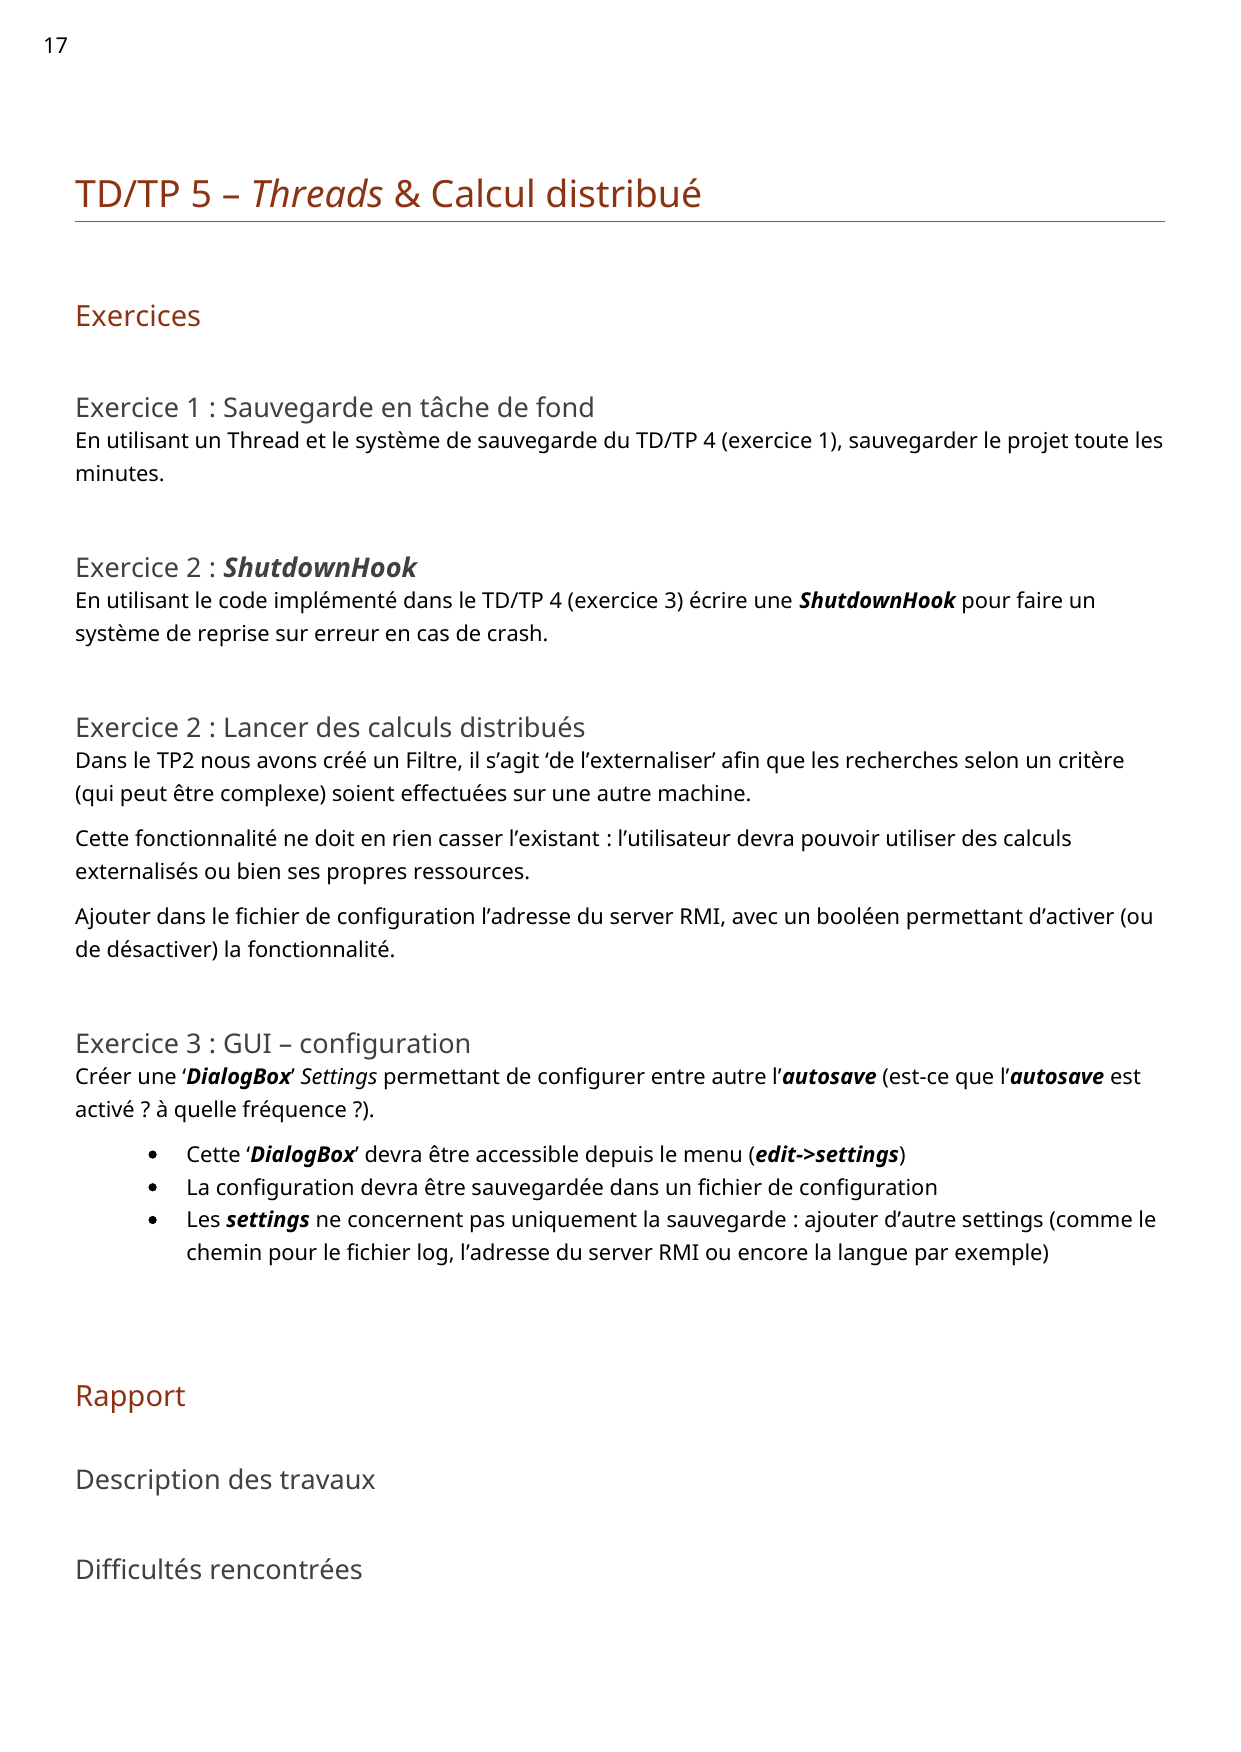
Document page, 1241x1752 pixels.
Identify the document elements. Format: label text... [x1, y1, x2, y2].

text Dans le TP2 nous avons créé un Filtre, il s’agit ‘de l’externaliser’ afin que les recherches selon un critère (qui peut être complexe) soient effectuées sur une autre machine. [75, 745, 1165, 808]
subtitle Exercice 2 : Lancer des calculs distribués [75, 708, 1165, 745]
subtitle Exercices [75, 295, 1165, 335]
subtitle Exercice 2 : ShutdownHook [75, 548, 1165, 585]
subtitle Exercice 1 : Sauvegarde en tâche de fond [75, 388, 1165, 425]
text En utilisant le code implémenté dans le TD/TP 4 (exercice 3) écrire une ShutdownHook pour faire un système de reprise sur erreur en cas de crash. [75, 585, 1165, 648]
list La configuration devra être sauvegardée dans un fichier de configuration [149, 1172, 1165, 1201]
text Ajouter dans le fichier de configuration l’adresse du server RMI, avec un booléen permettant d’activer (ou de désactiver) la fonctionnalité. [75, 901, 1165, 963]
subtitle Rapport [75, 1375, 1165, 1415]
subtitle TD/TP 5 – Threads & Calcul distribué [75, 168, 1165, 221]
subtitle Exercice 3 : GUI – configuration [75, 1024, 1165, 1061]
text En utilisant un Thread et le système de sauvegarde du TD/TP 4 (exercice 1), sauvegarder le projet toute les minutes. [75, 425, 1165, 488]
text Créer une ‘DialogBox’ Settings permettant de configurer entre autre l’autosave (est-ce que l’autosave est activé ? à quelle fréquence ?). [75, 1061, 1165, 1123]
subtitle Difficultés rencontrées [75, 1551, 1165, 1588]
list Cette ‘DialogBox’ devra être accessible depuis le menu (edit->settings) [149, 1139, 1165, 1169]
subtitle Description des travaux [75, 1460, 1165, 1497]
list Les settings ne concernent pas uniquement la sauvegarde : ajouter d’autre settings (comme le chemin pour le fichier log, l’adresse du server RMI ou encore la langue par exemple) [149, 1204, 1165, 1267]
text Cette fonctionnalité ne doit en rien casser l’existant : l’utilisateur devra pouvoir utiliser des calculs externalisés ou bien ses propres ressources. [75, 823, 1165, 886]
